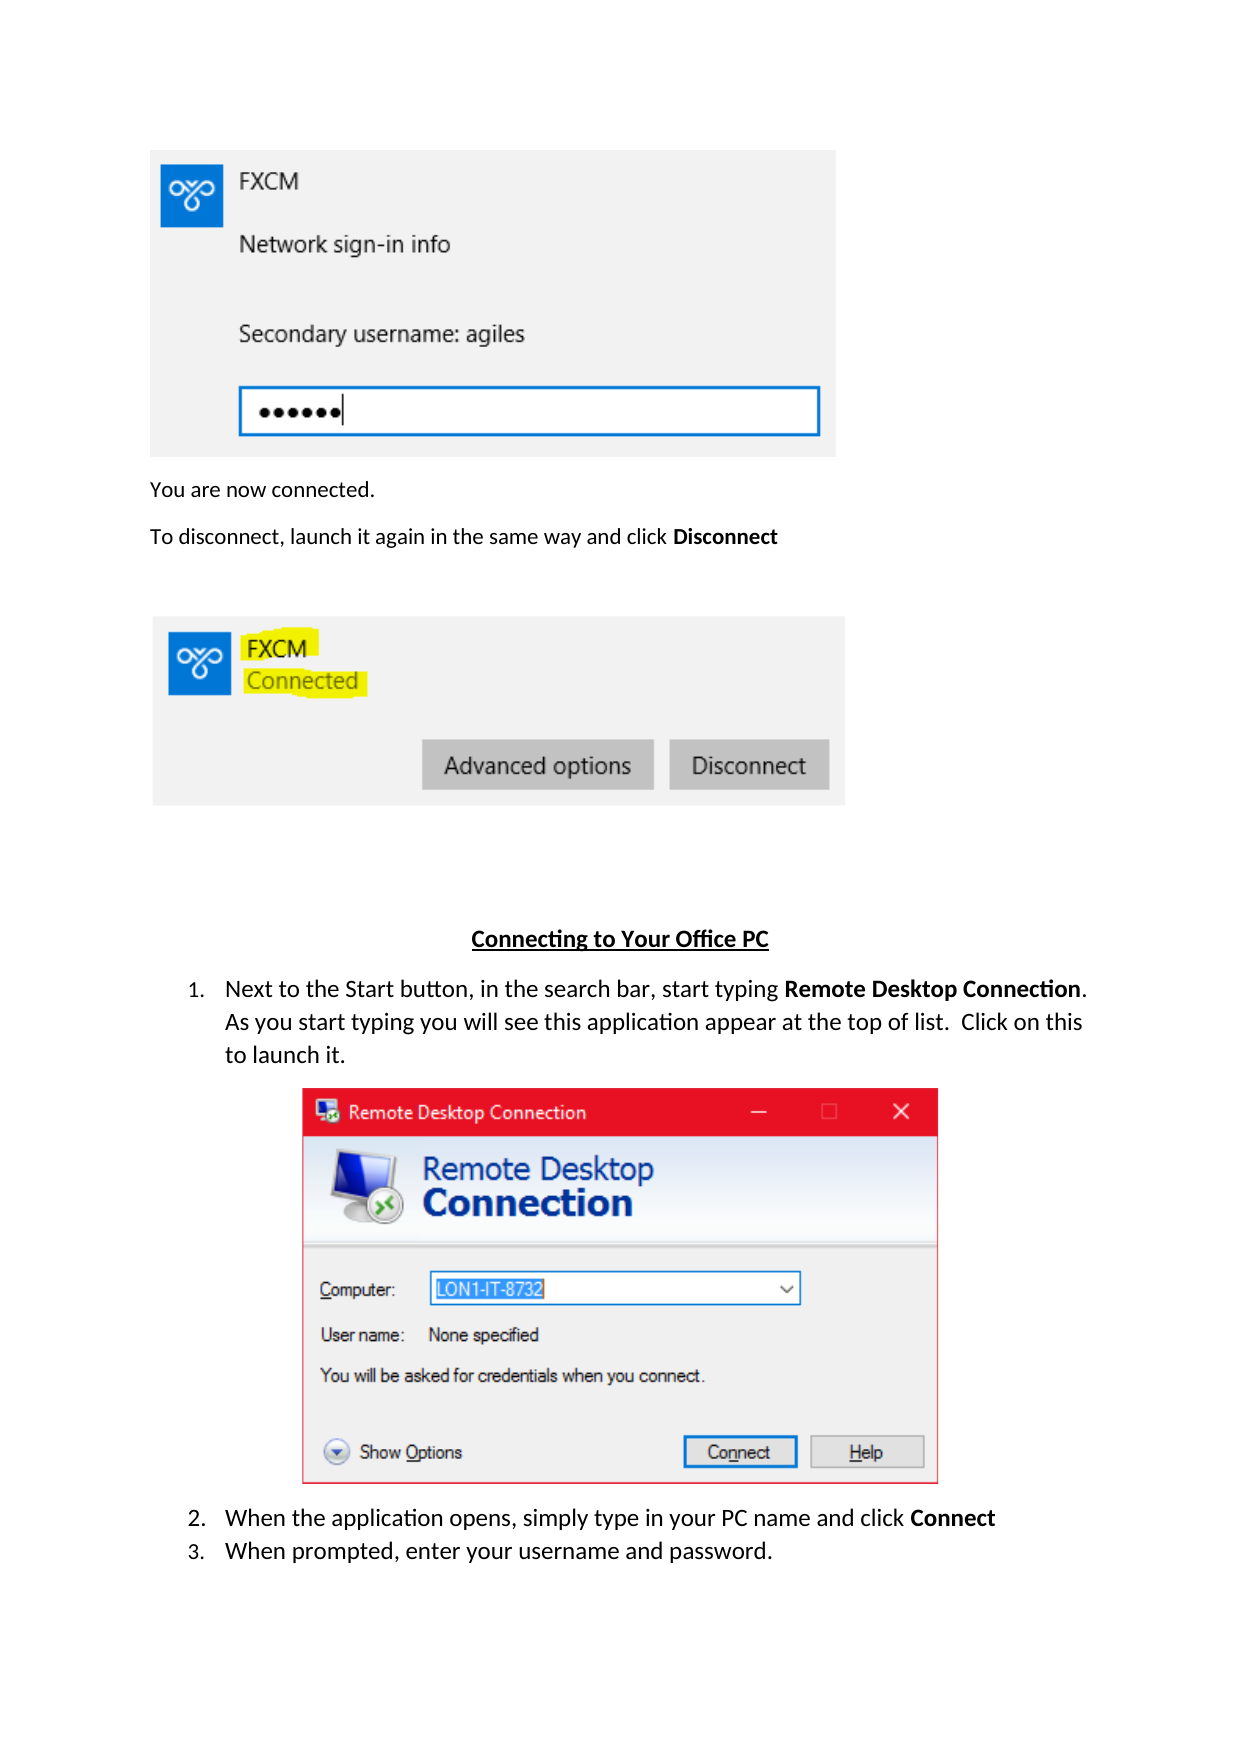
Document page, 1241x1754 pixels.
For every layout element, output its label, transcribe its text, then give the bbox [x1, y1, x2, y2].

picture [302, 1088, 939, 1484]
picture [150, 150, 858, 457]
list When the application opens, simply type in your PC name and click Connect [187, 1503, 1090, 1533]
list Next to the Start button, in the search bar, start typing Remote Desktop Connection. As you start typing you will see this application appear at the top of list. Click on this to launch it. [187, 973, 1090, 1069]
picture [150, 615, 850, 809]
text You are now connected. [150, 475, 1090, 503]
text To disconnect, launch it again in the same way and click Disconnect [150, 522, 1090, 550]
list When prompted, enter your username and password. [187, 1536, 1090, 1566]
text Connecting to Your Office PC [150, 923, 1090, 954]
